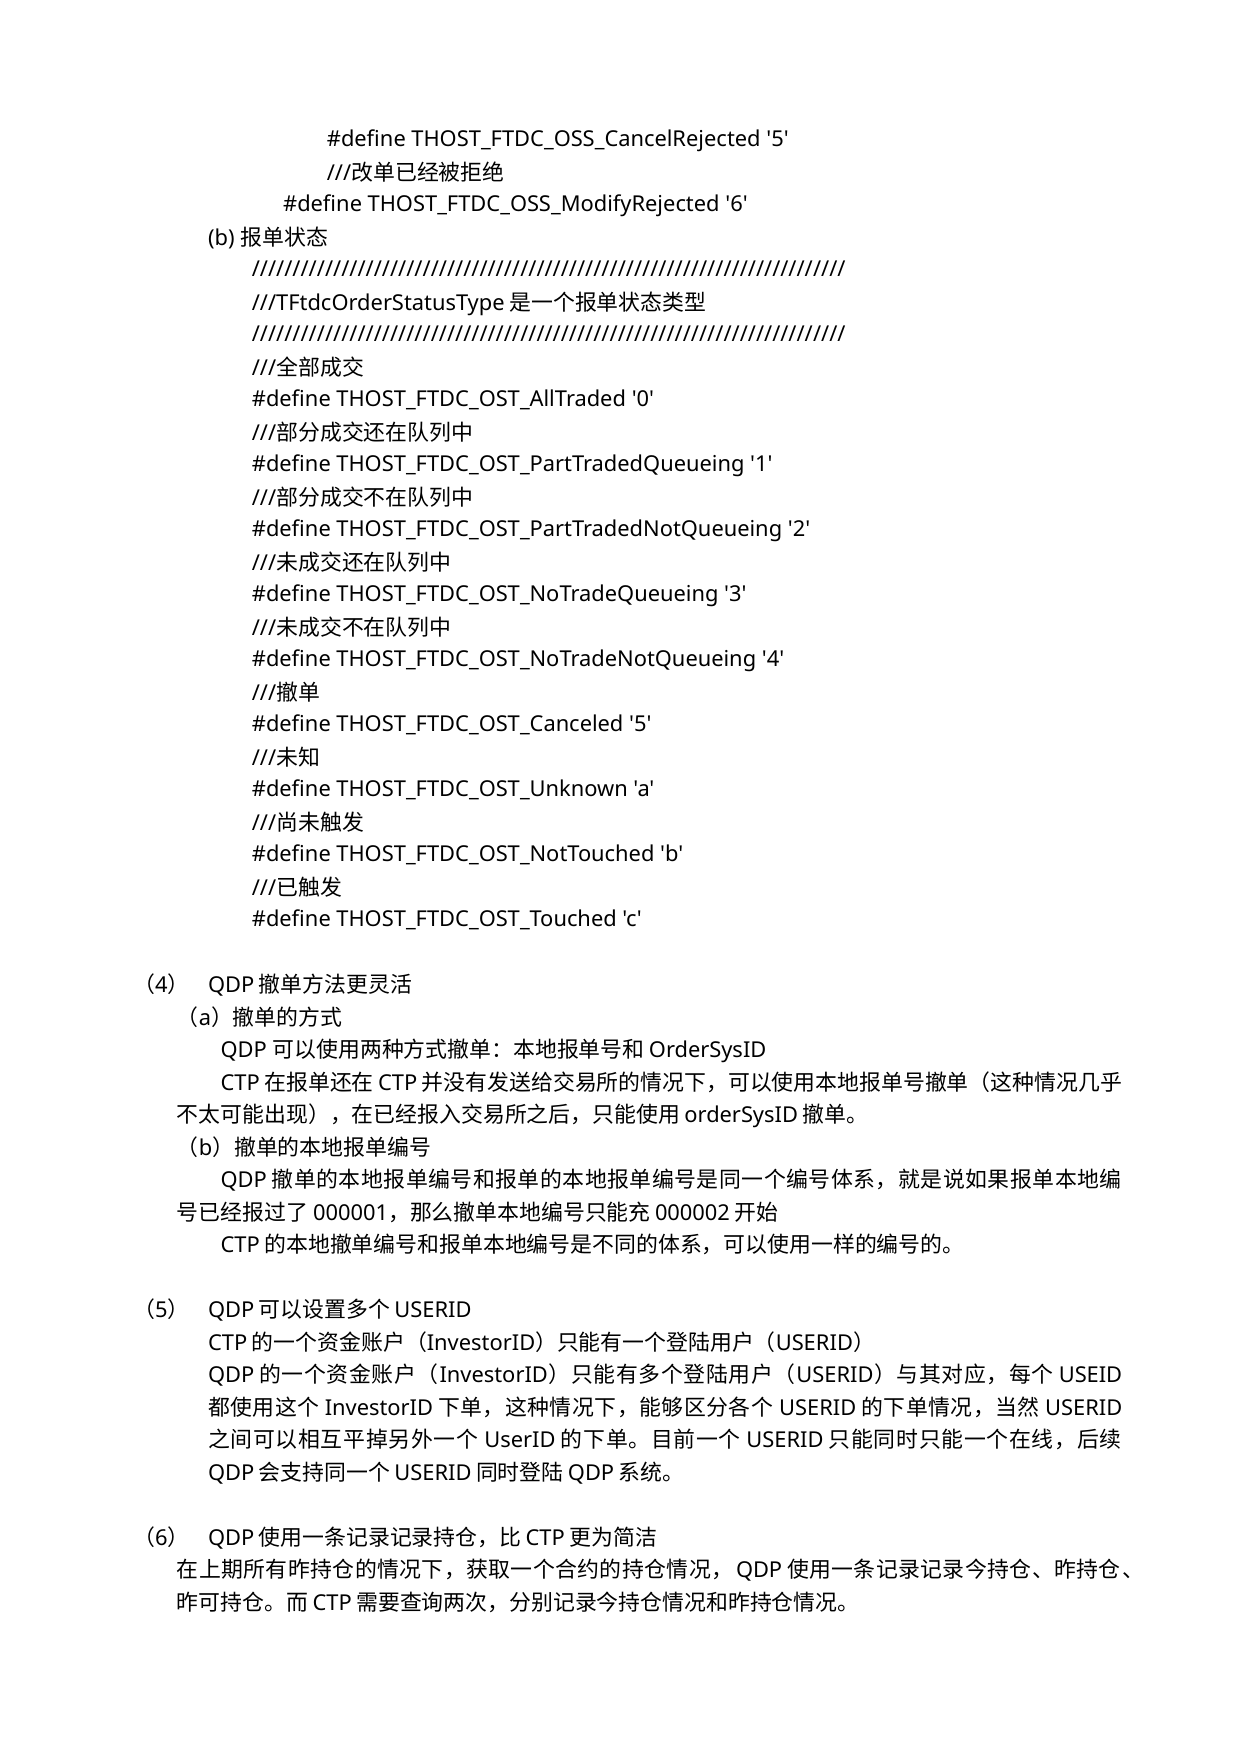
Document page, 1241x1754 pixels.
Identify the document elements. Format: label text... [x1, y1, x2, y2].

list ///未成交不在队列中 [208, 609, 1122, 642]
list #define THOST_FTDC_OST_PartTradedQueueing '1' [208, 447, 1122, 479]
text (b) 报单状态 [208, 219, 1122, 252]
list CTP的一个资金账户（InvestorID）只能有一个登陆用户（USERID） [208, 1324, 1122, 1357]
list ///撤单 [208, 674, 1122, 707]
text CTP在报单还在CTP并没有发送给交易所的情况下，可以使用本地报单号撤单（这种情况几乎不太可能出现），在已经报入交易所之后，只能使用orderSysID撤单。 [177, 1064, 1122, 1129]
list QDP的一个资金账户（InvestorID）只能有多个登陆用户（USERID）与其对应，每个USEID都使用这个InvestorID下单，这种情况下，能够区分各个USERID的下单情况，当然USERID之间可以相互平掉另外一个UserID的下单。目前一个USERID只能同时只能一个在线，后续QDP会支持同一个USERID同时登陆QDP系统。 [208, 1357, 1122, 1487]
text （a）撤单的方式 [177, 999, 1122, 1032]
list ///////////////////////////////////////////////////////////////////////// [208, 252, 1122, 284]
list QDP撤单方法更灵活 [133, 967, 1122, 999]
list ///已触发 [208, 869, 1122, 902]
text QDP 可以使用两种方式撤单：本地报单号和OrderSysID [177, 1032, 1122, 1064]
list ///////////////////////////////////////////////////////////////////////// [208, 317, 1122, 349]
list #define THOST_FTDC_OST_Unknown 'a' [208, 772, 1122, 804]
list ///部分成交还在队列中 [208, 414, 1122, 447]
list #define THOST_FTDC_OST_NoTradeNotQueueing '4' [208, 642, 1122, 674]
list #define THOST_FTDC_OSS_ModifyRejected '6' [283, 187, 1122, 219]
list #define THOST_FTDC_OST_NotTouched 'b' [208, 837, 1122, 869]
list #define THOST_FTDC_OST_NoTradeQueueing '3' [208, 577, 1122, 609]
text QDP撤单的本地报单编号和报单的本地报单编号是同一个编号体系，就是说如果报单本地编号已经报过了 000001，那么撤单本地编号只能充000002开始 [177, 1162, 1122, 1227]
list #define THOST_FTDC_OST_AllTraded '0' [208, 382, 1122, 414]
list #define THOST_FTDC_OST_Touched 'c' [239, 902, 1122, 934]
list ///未成交还在队列中 [208, 544, 1122, 577]
list #define THOST_FTDC_OST_PartTradedNotQueueing '2' [208, 512, 1122, 544]
text CTP的本地撤单编号和报单本地编号是不同的体系，可以使用一样的编号的。 [177, 1227, 1122, 1259]
text （b）撤单的本地报单编号 [177, 1129, 1122, 1162]
text 在上期所有昨持仓的情况下，获取一个合约的持仓情况，QDP使用一条记录记录今持仓、昨持仓、昨可持仓。而CTP需要查询两次，分别记录今持仓情况和昨持仓情况。 [177, 1552, 1122, 1617]
list ///全部成交 [208, 349, 1122, 382]
list QDP可以设置多个USERID [133, 1292, 1122, 1324]
list #define THOST_FTDC_OSS_CancelRejected '5' [283, 122, 1122, 154]
list ///尚未触发 [208, 804, 1122, 837]
list #define THOST_FTDC_OST_Canceled '5' [208, 707, 1122, 739]
list QDP使用一条记录记录持仓，比CTP更为简洁 [133, 1519, 1122, 1552]
list ///TFtdcOrderStatusType是一个报单状态类型 [208, 284, 1122, 317]
list ///改单已经被拒绝 [283, 154, 1122, 187]
list ///未知 [208, 739, 1122, 772]
list ///部分成交不在队列中 [208, 479, 1122, 512]
